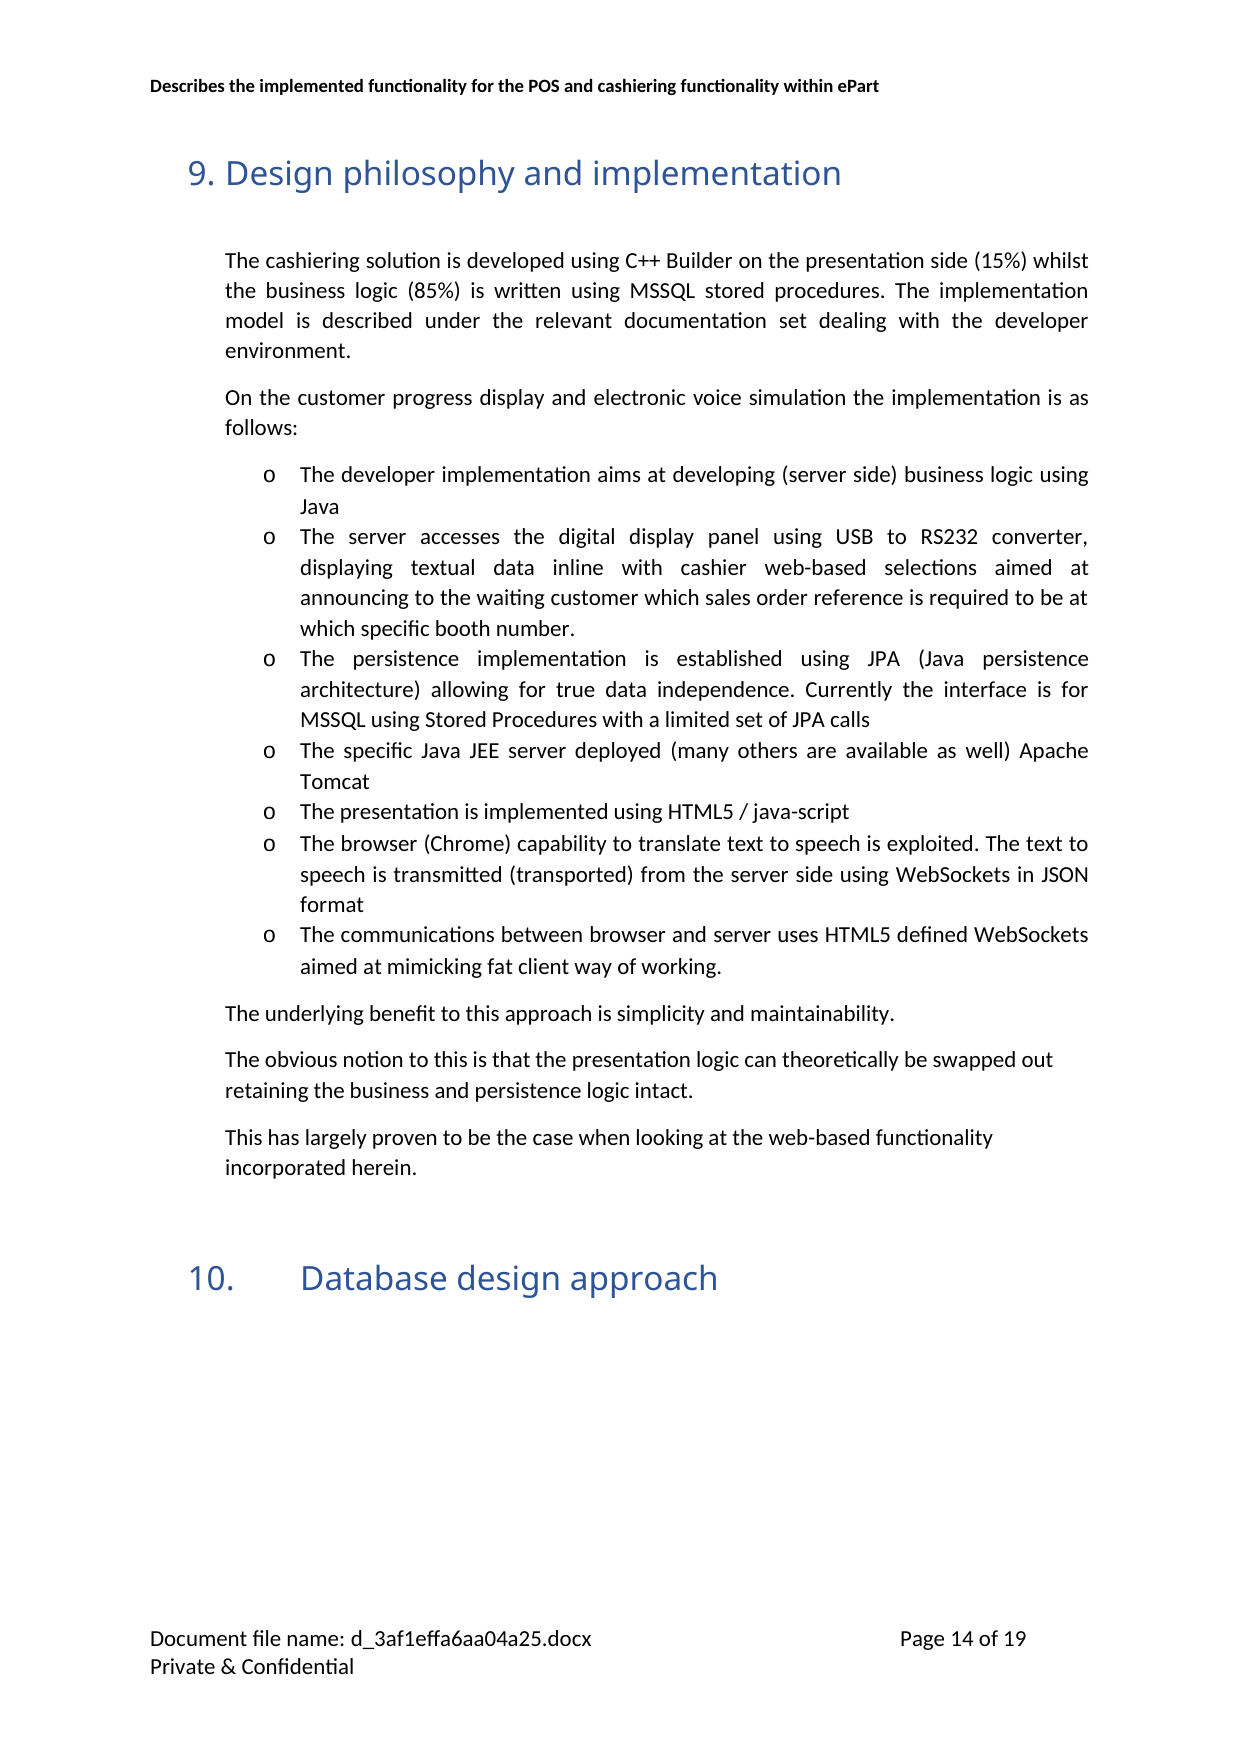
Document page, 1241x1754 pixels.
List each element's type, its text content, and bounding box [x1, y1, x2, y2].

text The cashiering solution is developed using C++ Builder on the presentation side (15%) whilst the business logic (85%) is written using MSSQL stored procedures. The implementation model is described under the relevant documentation set dealing with the developer environment. [225, 246, 1090, 364]
list The persistence implementation is established using JPA (Java persistence architecture) allowing for true data independence. Currently the interface is for MSSQL using Stored Procedures with a limited set of JPA calls [262, 644, 1090, 733]
text The obvious notion to this is that the presentation logic can theoretically be swapped out retaining the business and persistence logic intact. [225, 1046, 1090, 1104]
list The browser (Chrome) capability to translate text to speech is exploited. The text to speech is transmitted (transported) from the server side using WebSockets in JSON format [262, 829, 1090, 918]
text On the customer progress display and electronic voice simulation the implementation is as follows: [225, 383, 1090, 442]
list The developer implementation aims at developing (server side) business logic using Java [262, 460, 1090, 520]
text This has largely proven to be the case when looking at the web-based functionality incorporated herein. [225, 1123, 1090, 1181]
subtitle Design philosophy and implementation [187, 150, 1090, 195]
list The specific Java JEE server deployed (many others are available as well) Apache Tomcat [262, 736, 1090, 795]
subtitle Database design approach [187, 1255, 1090, 1300]
list The presentation is implemented using HTML5 / java-script [262, 797, 1090, 826]
text The underlying benefit to this approach is simplicity and maintainability. [225, 999, 1090, 1027]
list The communications between browser and server uses HTML5 defined WebSockets aimed at mimicking fat client way of working. [262, 921, 1090, 980]
list The server accesses the digital display panel using USB to RS232 converter, displaying textual data inline with cashier web-based selections aimed at announcing to the waiting customer which sales order reference is required to be at which specific booth number. [262, 522, 1090, 642]
